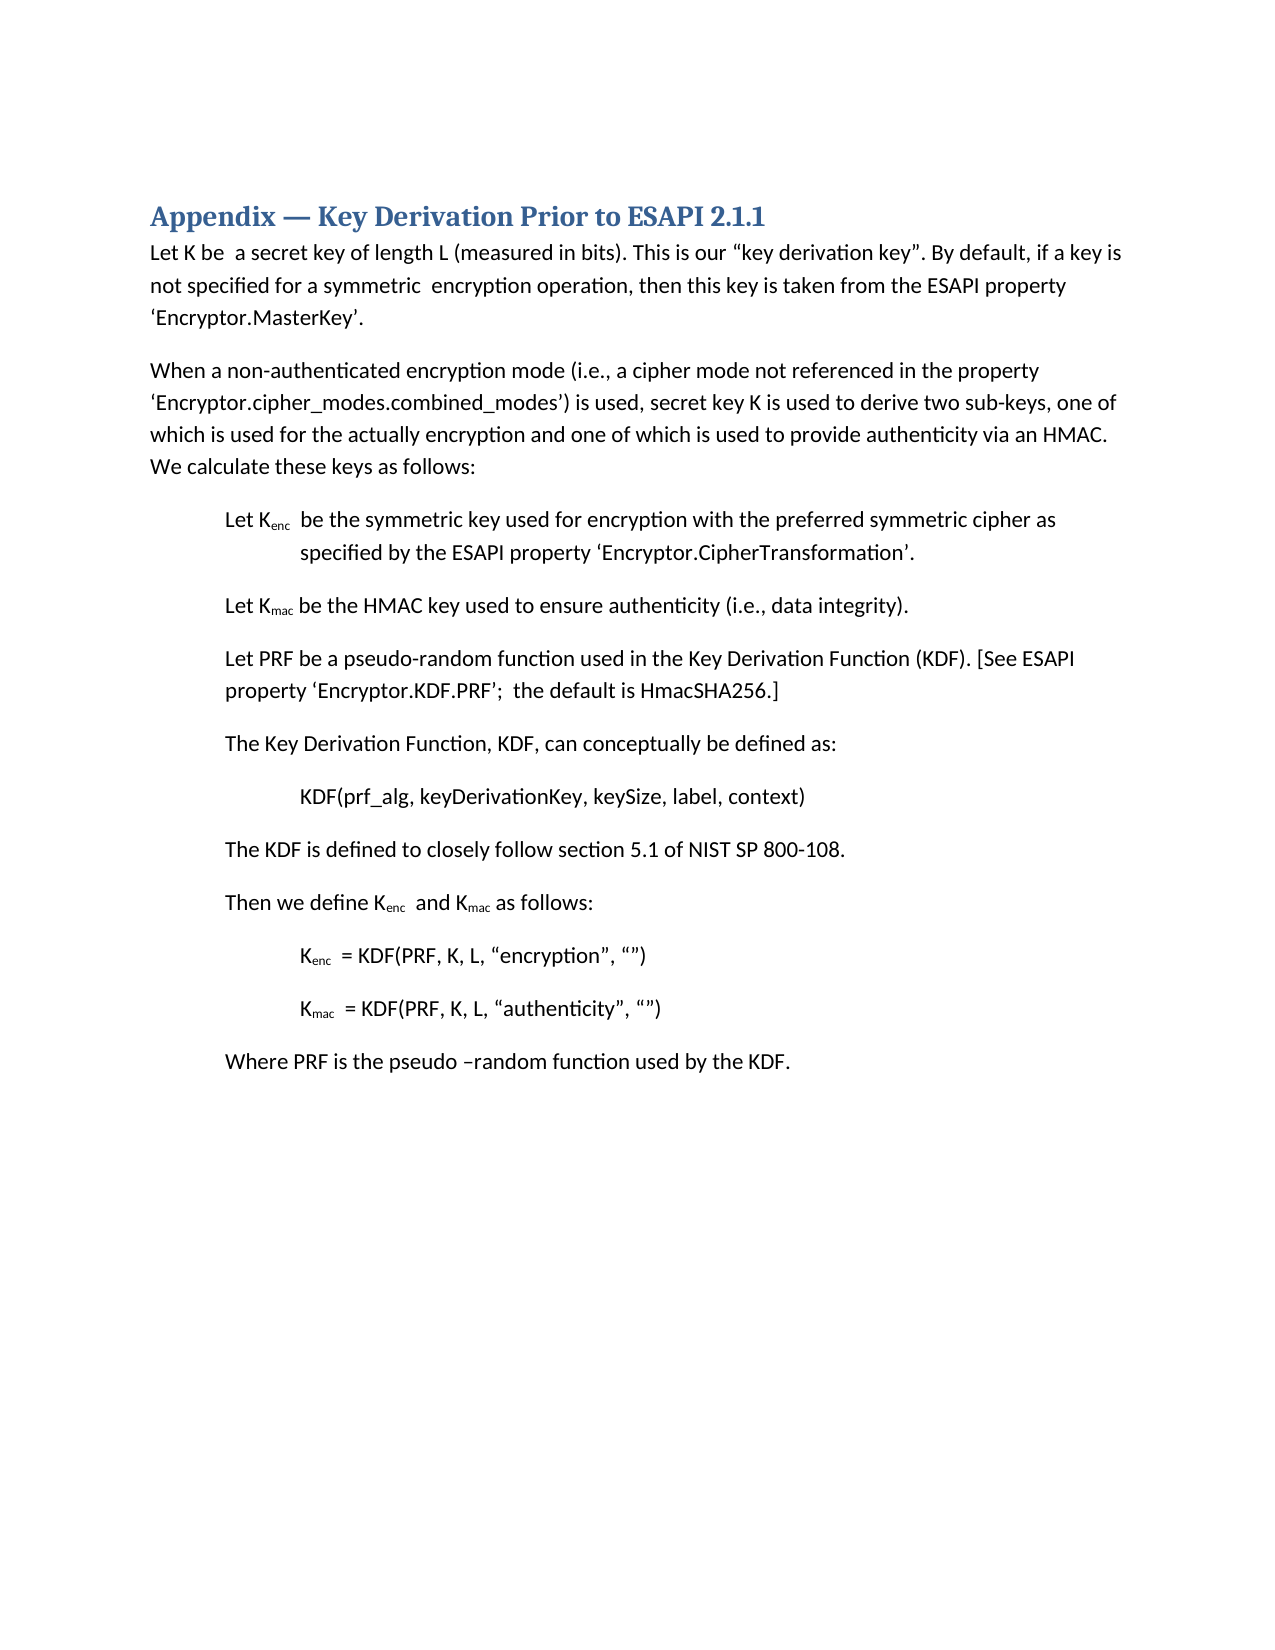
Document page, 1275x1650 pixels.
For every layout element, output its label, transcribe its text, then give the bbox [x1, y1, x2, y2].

text When a non-authenticated encryption mode (i.e., a cipher mode not referenced in the property ‘Encryptor.cipher_modes.combined_modes’) is used, secret key K is used to derive two sub-keys, one of which is used for the actually encryption and one of which is used to provide authenticity via an HMAC. We calculate these keys as follows: [150, 356, 1125, 481]
text Let PRF be a pseudo-random function used in the Key Derivation Function (KDF). [See ESAPI property ‘Encryptor.KDF.PRF’; the default is HmacSHA256.] [225, 644, 1125, 704]
text Let Kenc be the symmetric key used for encryption with the preferred symmetric cipher as specified by the ESAPI property ‘Encryptor.CipherTransformation’. [225, 506, 1125, 566]
text Kmac = KDF(PRF, K, L, “authenticity”, “”) [300, 994, 1125, 1022]
subtitle Appendix — Key Derivation Prior to ESAPI 2.1.1 [150, 200, 1125, 233]
text KDF(prf_alg, keyDerivationKey, keySize, label, context) [300, 782, 1125, 810]
text Let K be a secret key of length L (measured in bits). This is our “key derivation key”. By default, if a key is not specified for a symmetric encryption operation, then this key is taken from the ESAPI property ‘Encryptor.MasterKey’. [150, 238, 1125, 331]
text Kenc = KDF(PRF, K, L, “encryption”, “”) [300, 941, 1125, 969]
text The KDF is defined to closely follow section 5.1 of NIST SP 800-108. [225, 835, 1125, 863]
text Let Kmac be the HMAC key used to ensure authenticity (i.e., data integrity). [225, 591, 1125, 619]
text Where PRF is the pseudo –random function used by the KDF. [225, 1047, 1125, 1075]
text The Key Derivation Function, KDF, can conceptually be defined as: [225, 729, 1125, 757]
text Then we define Kenc and Kmac as follows: [225, 888, 1125, 916]
